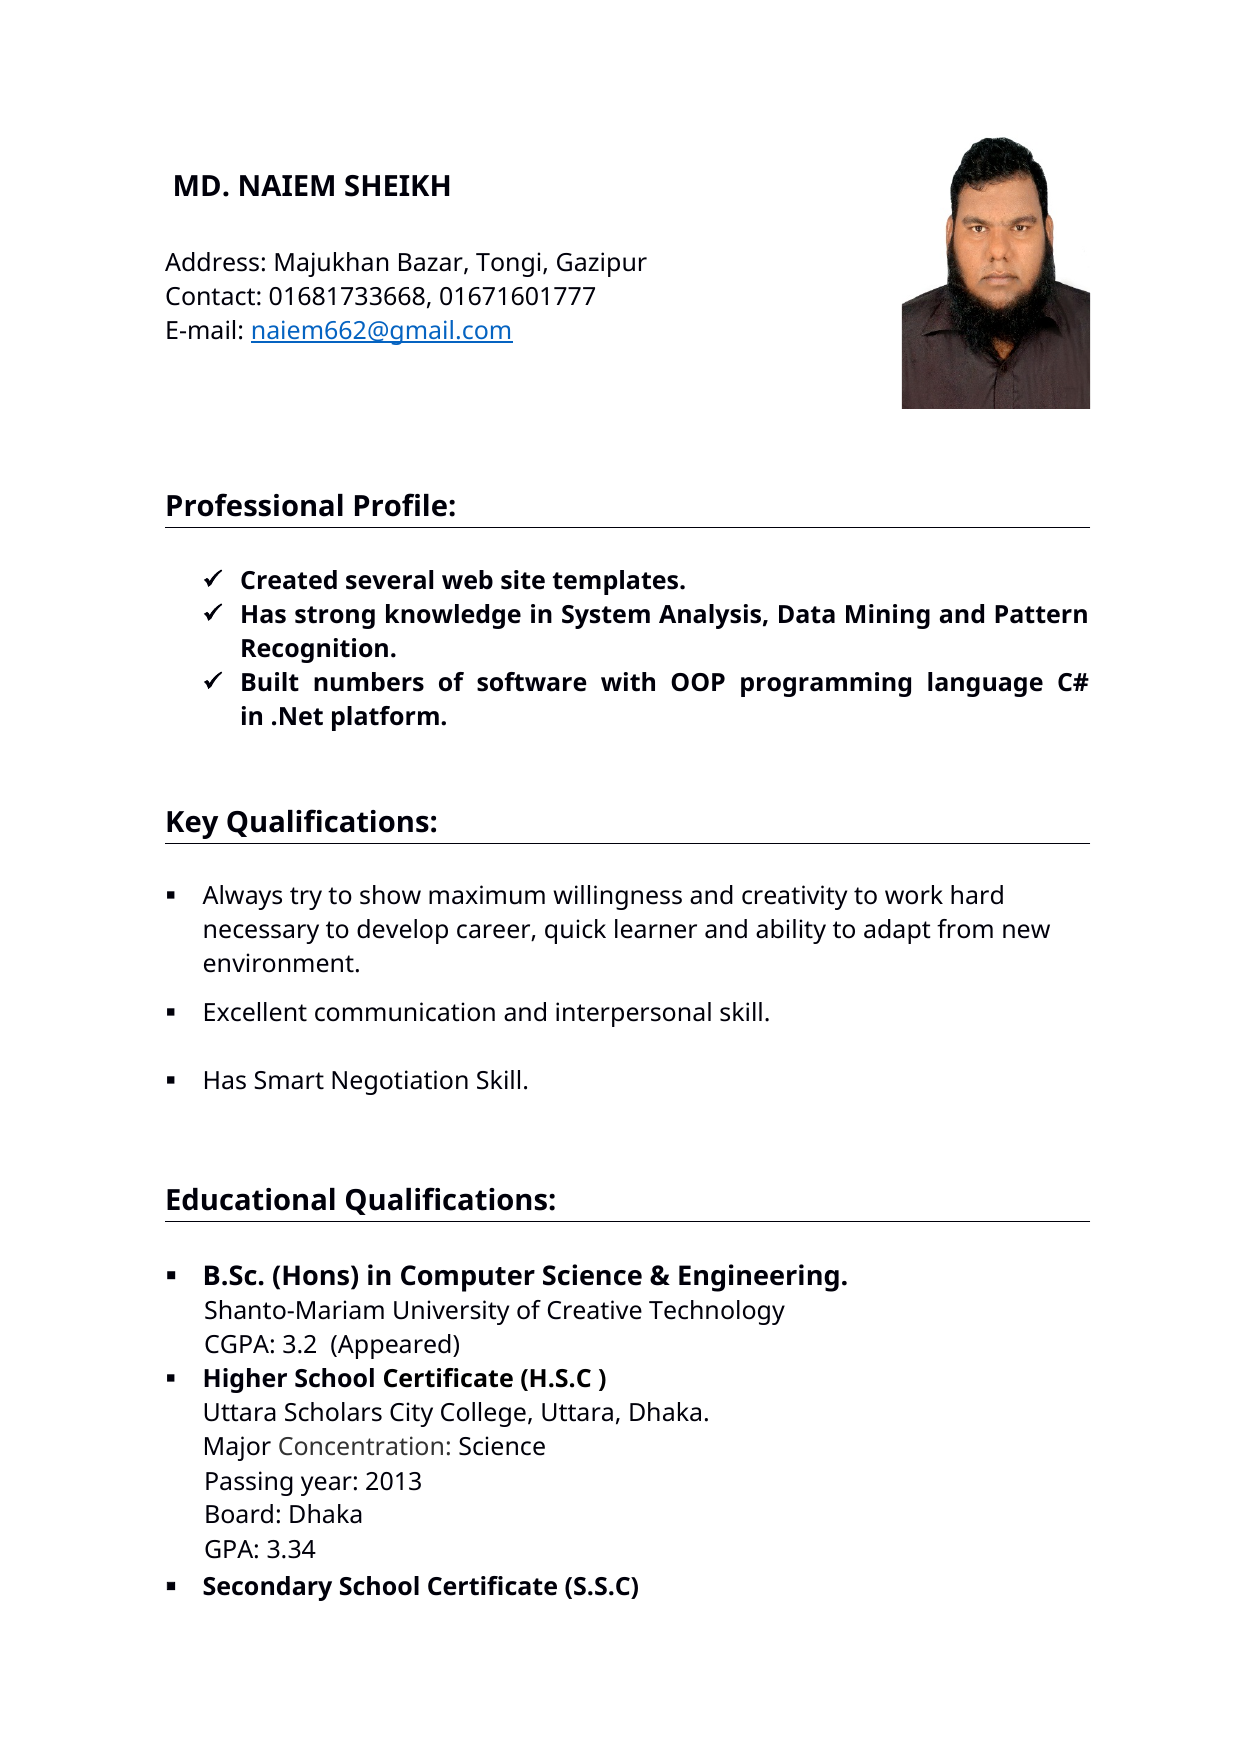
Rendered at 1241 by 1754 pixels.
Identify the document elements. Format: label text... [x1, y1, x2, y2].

list Has strong knowledge in System Analysis, Data Mining and Pattern Recognition. [202, 597, 1090, 665]
text Passing year: 2013 [165, 1463, 1090, 1497]
list Excellent communication and interpersonal skill. [165, 994, 1090, 1028]
list Always try to show maximum willingness and creativity to work hard necessary to develop career, quick learner and ability to adapt from new environment. [165, 878, 1090, 980]
text CGPA: 3.2 (Appeared) [165, 1327, 1090, 1361]
text Uttara Scholars City College, Uttara, Dhaka. [202, 1395, 1090, 1429]
subtitle Key Qualifications: [165, 801, 1090, 843]
text Major Concentration: Science [202, 1429, 1090, 1463]
text Contact: 01681733668, 01671601777 E-mail: naiem662@gmail.com [165, 278, 901, 347]
text GPA: 3.34 [165, 1531, 1090, 1565]
list Created several web site templates. [202, 562, 1090, 597]
text Professional Profile: [165, 486, 1090, 527]
text Educational Qualifications: [165, 1179, 1090, 1221]
picture [901, 131, 1091, 409]
list Secondary School Certificate (S.S.C) [165, 1568, 1090, 1602]
list Built numbers of software with OOP programming language C# in .Net platform. [202, 665, 1090, 733]
text Shanto-Mariam University of Creative Technology [165, 1293, 1090, 1327]
list Has Smart Negotiation Skill. [165, 1062, 1090, 1096]
list Higher School Certificate (H.S.C ) [165, 1361, 1090, 1395]
subtitle B.Sc. (Hons) in Computer Science & Engineering. [165, 1256, 1090, 1293]
text Board: Dhaka [165, 1497, 1090, 1531]
text Address: Majukhan Bazar, Tongi, Gazipur [165, 244, 901, 278]
text MD. NAIEM SHEIKH [165, 165, 901, 205]
